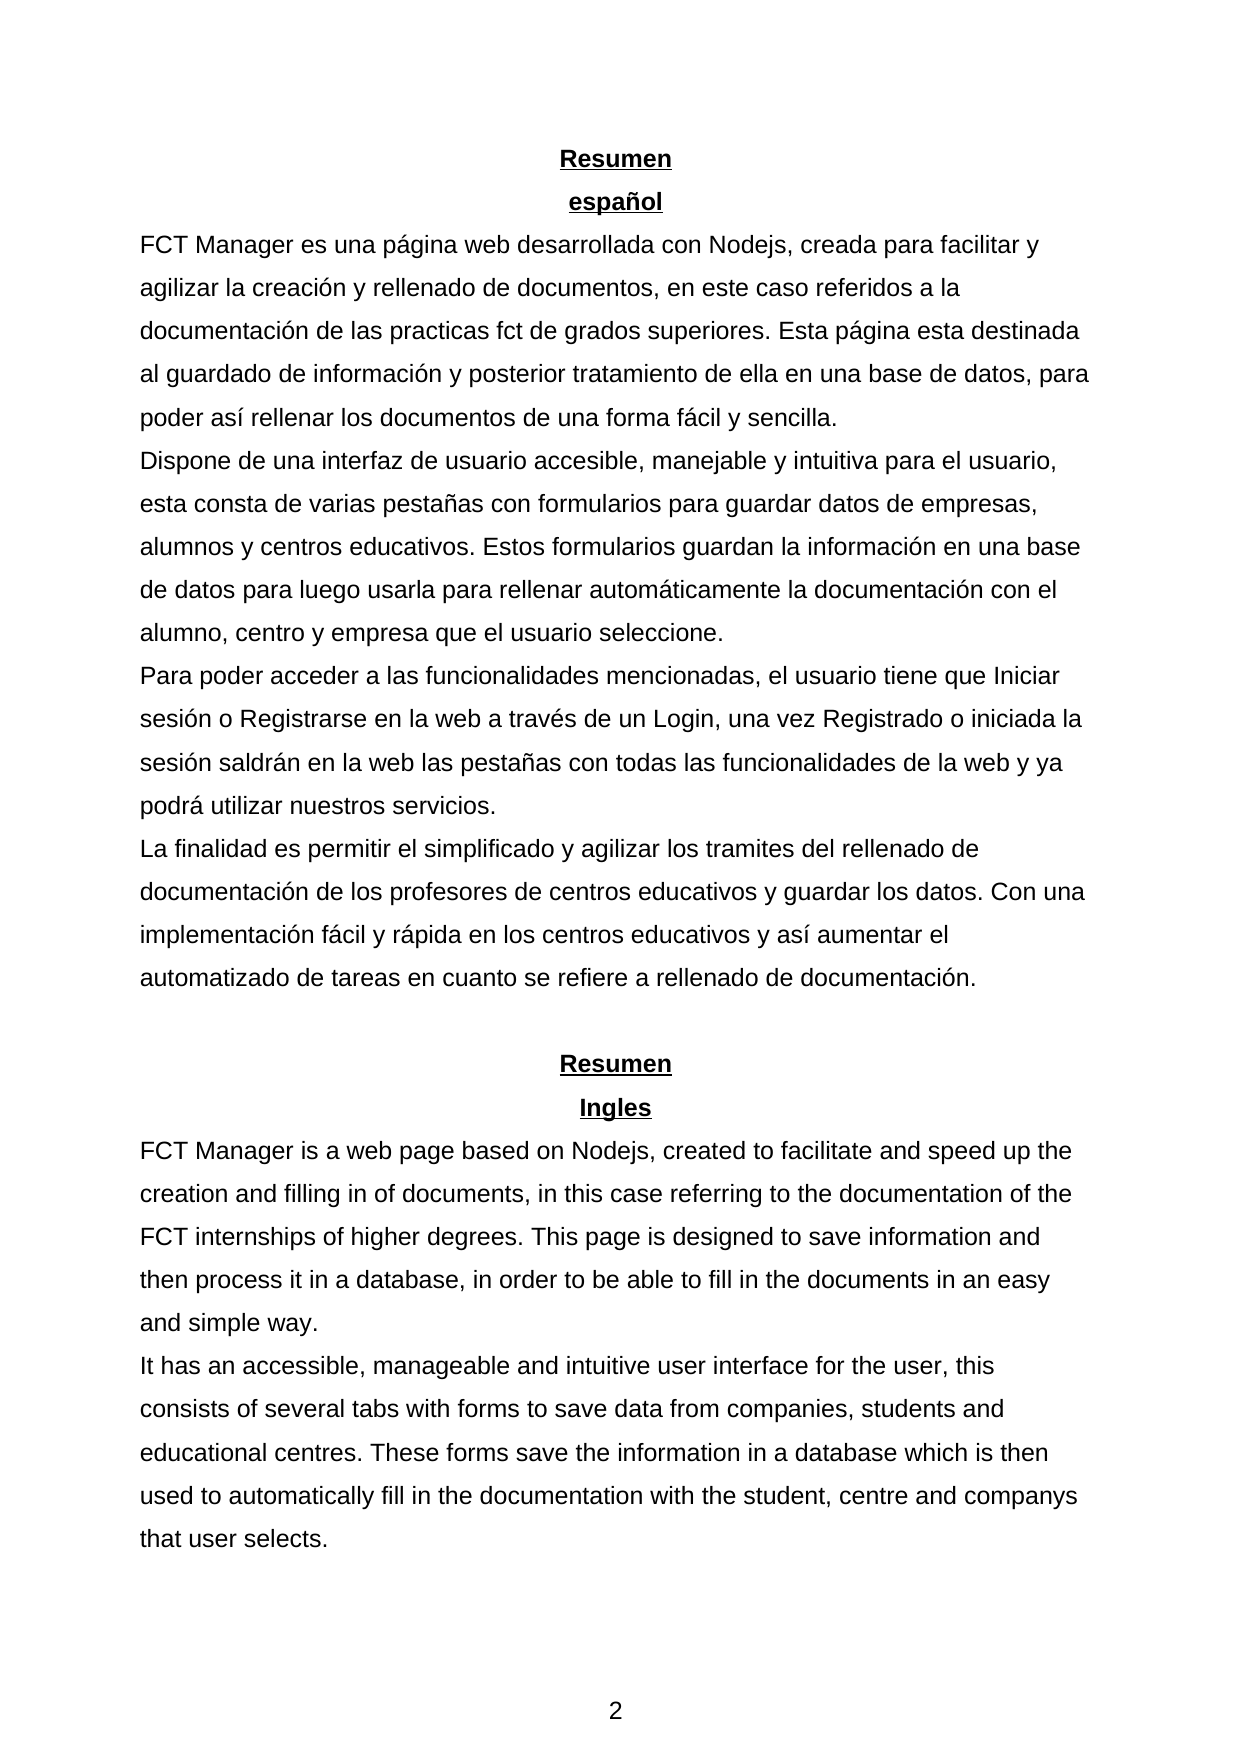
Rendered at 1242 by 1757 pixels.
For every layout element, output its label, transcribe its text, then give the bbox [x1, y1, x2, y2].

text 2 [139, 1696, 1091, 1725]
text Ingles [139, 1092, 1091, 1121]
text It has an accessible, manageable and intuitive user interface for the user, this consists of several tabs with forms to save data from companies, students and educational centres. These forms save the information in a database which is then used to automatically fill in the documentation with the student, centre and companys that user selects. [139, 1351, 1091, 1552]
text La finalidad es permitir el simplificado y agilizar los tramites del rellenado de documentación de los profesores de centros educativos y guardar los datos. Con una implementación fácil y rápida en los centros educativos y así aumentar el automatizado de tareas en cuanto se refiere a rellenado de documentación. [139, 834, 1091, 992]
text FCT Manager is a web page based on Nodejs, created to facilitate and speed up the creation and filling in of documents, in this case referring to the documentation of the FCT internships of higher degrees. This page is designed to save information and then process it in a database, in order to be able to fill in the documents in an easy and simple way. [139, 1136, 1091, 1337]
text Resumen [139, 1049, 1091, 1078]
text Dispone de una interfaz de usuario accesible, manejable y intuitiva para el usuario, esta consta de varias pestañas con formularios para guardar datos de empresas, alumnos y centros educativos. Estos formularios guardan la información en una base de datos para luego usarla para rellenar automáticamente la documentación con el alumno, centro y empresa que el usuario seleccione. [139, 446, 1091, 647]
text Para poder acceder a las funcionalidades mencionadas, el usuario tiene que Iniciar sesión o Registrarse en la web a través de un Login, una vez Registrado o iniciada la sesión saldrán en la web las pestañas con todas las funcionalidades de la web y ya podrá utilizar nuestros servicios. [139, 661, 1091, 819]
text español [139, 187, 1091, 216]
text FCT Manager es una página web desarrollada con Nodejs, creada para facilitar y agilizar la creación y rellenado de documentos, en este caso referidos a la documentación de las practicas fct de grados superiores. Esta página esta destinada al guardado de información y posterior tratamiento de ella en una base de datos, para poder así rellenar los documentos de una forma fácil y sencilla. [139, 230, 1091, 431]
text Resumen [139, 144, 1091, 172]
